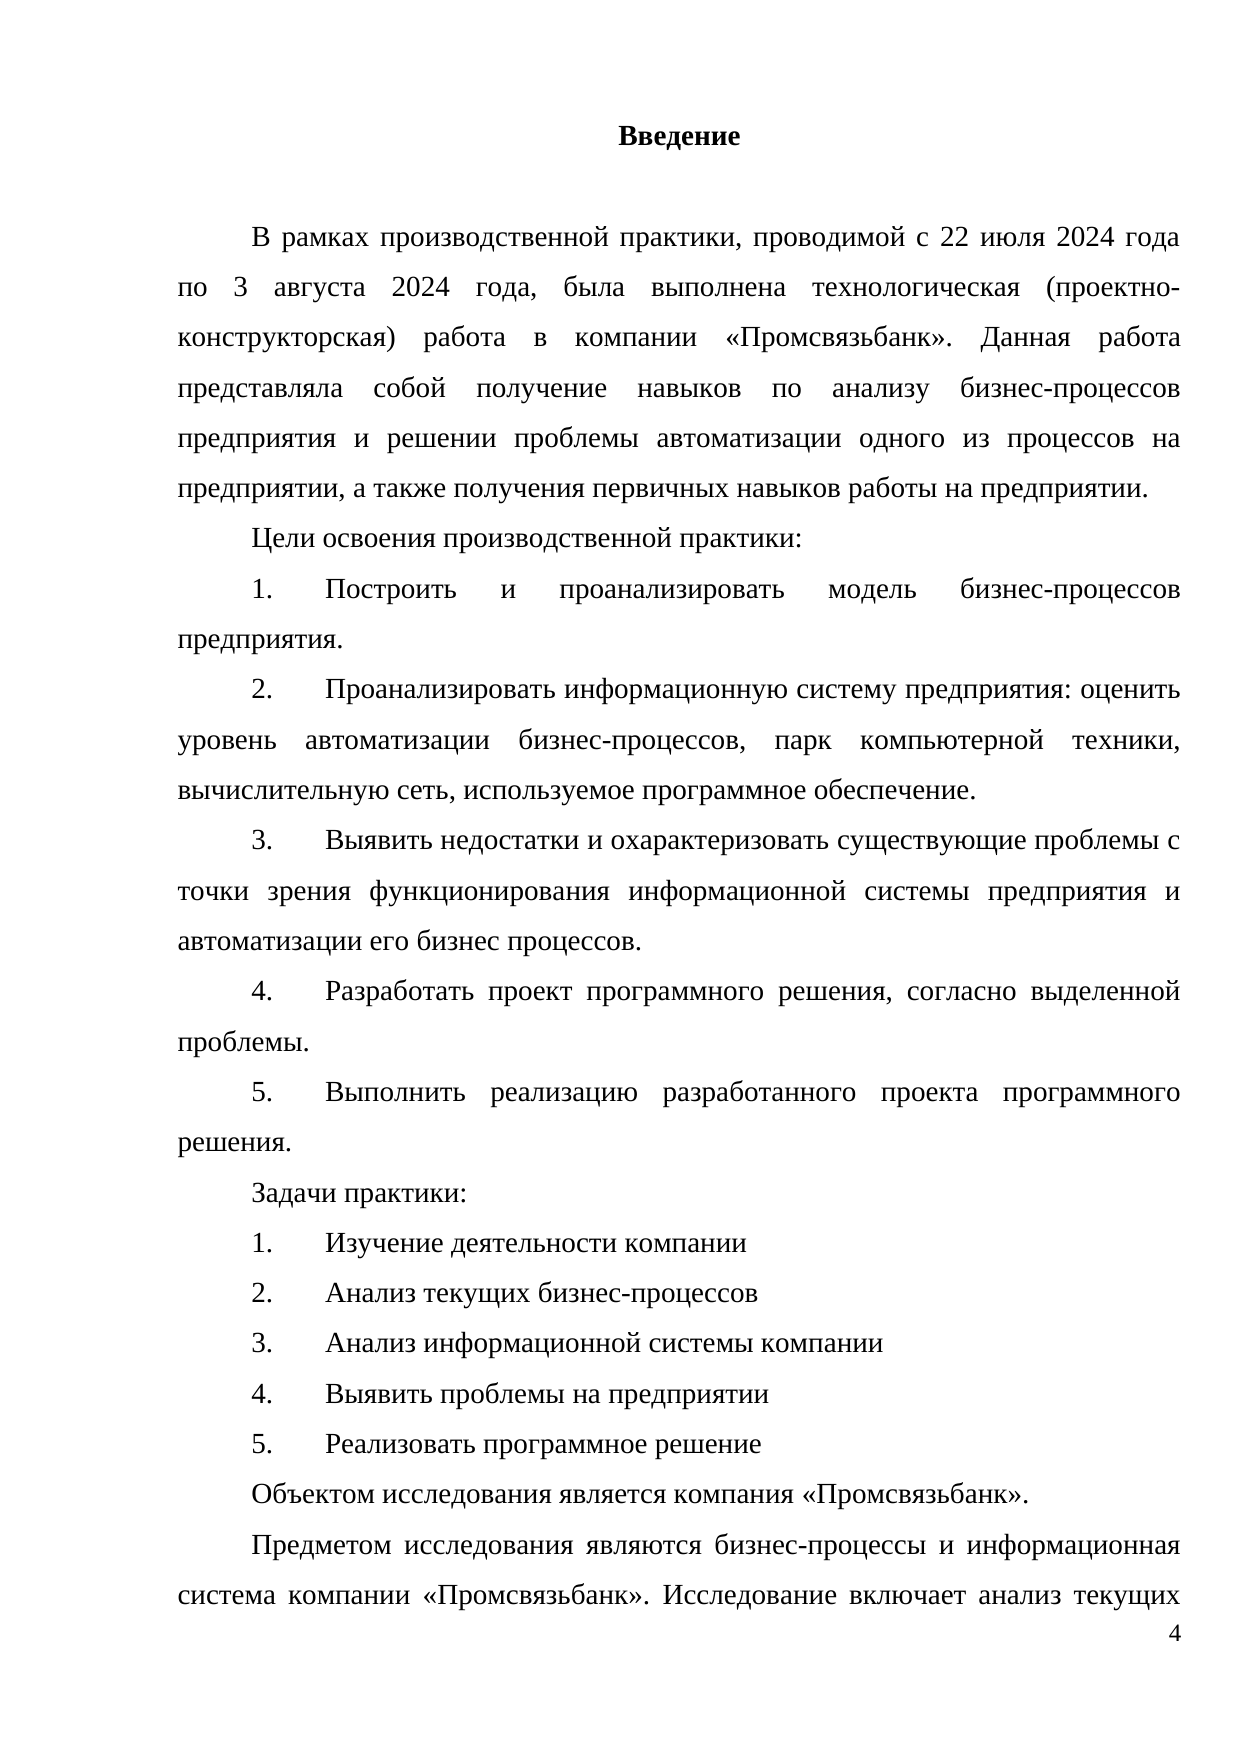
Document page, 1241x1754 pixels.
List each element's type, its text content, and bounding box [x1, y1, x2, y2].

list Изучение деятельности компании [177, 1225, 1181, 1258]
list Анализ информационной системы компании [177, 1326, 1181, 1359]
text Цели освоения производственной практики: [177, 521, 1181, 554]
list Проанализировать информационную систему предприятия: оценить уровень автоматизации бизнес-процессов, парк компьютерной техники, вычислительную сеть, используемое программное обеспечение. [177, 672, 1181, 806]
list Выполнить реализацию разработанного проекта программного решения. [177, 1074, 1181, 1158]
list Разработать проект программного решения, согласно выделенной проблемы. [177, 973, 1181, 1057]
text Задачи практики: [177, 1175, 1181, 1208]
list Выявить проблемы на предприятии [177, 1376, 1181, 1409]
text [177, 1527, 1181, 1611]
list Анализ текущих бизнес-процессов [177, 1275, 1181, 1309]
list Реализовать программное решение [177, 1426, 1181, 1460]
text Объектом исследования является компания «Промсвязьбанк». [177, 1477, 1181, 1510]
text Введение [177, 118, 1181, 152]
text В рамках производственной практики, проводимой с 22 июля 2024 года по 3 августа 2024 года, была выполнена технологическая (проектно-конструкторская) работа в компании «Промсвязьбанк». Данная работа представляла собой получение навыков по анализу бизнес-процессов предприятия и решении проблемы автоматизации одного из процессов на предприятии, а также получения первичных навыков работы на предприятии. [177, 219, 1181, 504]
list Выявить недостатки и охарактеризовать существующие проблемы с точки зрения функционирования информационной системы предприятия и автоматизации его бизнес процессов. [177, 822, 1181, 957]
list Построить и проанализировать модель бизнес-процессов предприятия. [177, 571, 1181, 655]
